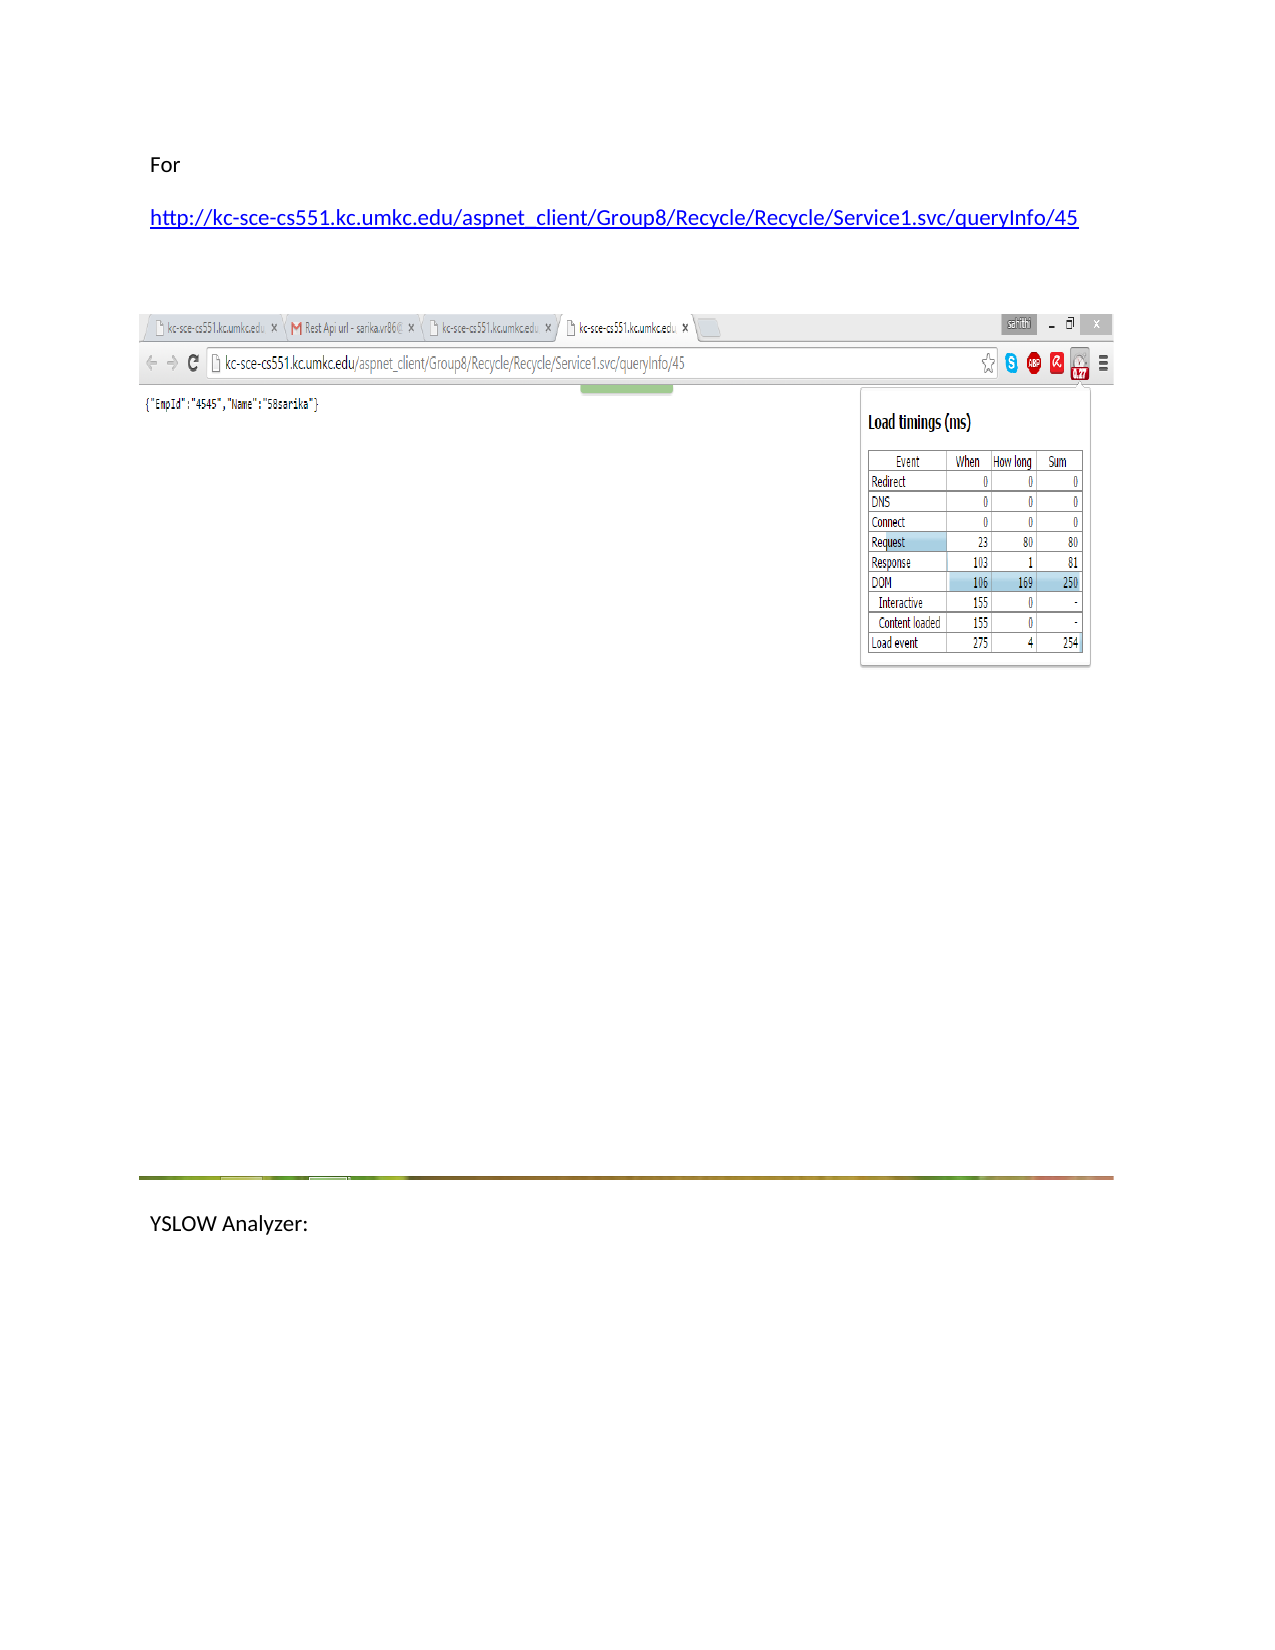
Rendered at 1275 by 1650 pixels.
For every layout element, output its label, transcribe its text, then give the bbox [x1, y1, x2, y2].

text http://kc-sce-cs551.kc.umkc.edu/aspnet_client/Group8/Recycle/Recycle/Service1.svc/queryInfo/45 [150, 203, 1125, 231]
picture [139, 314, 1114, 1180]
text For [150, 150, 1125, 178]
